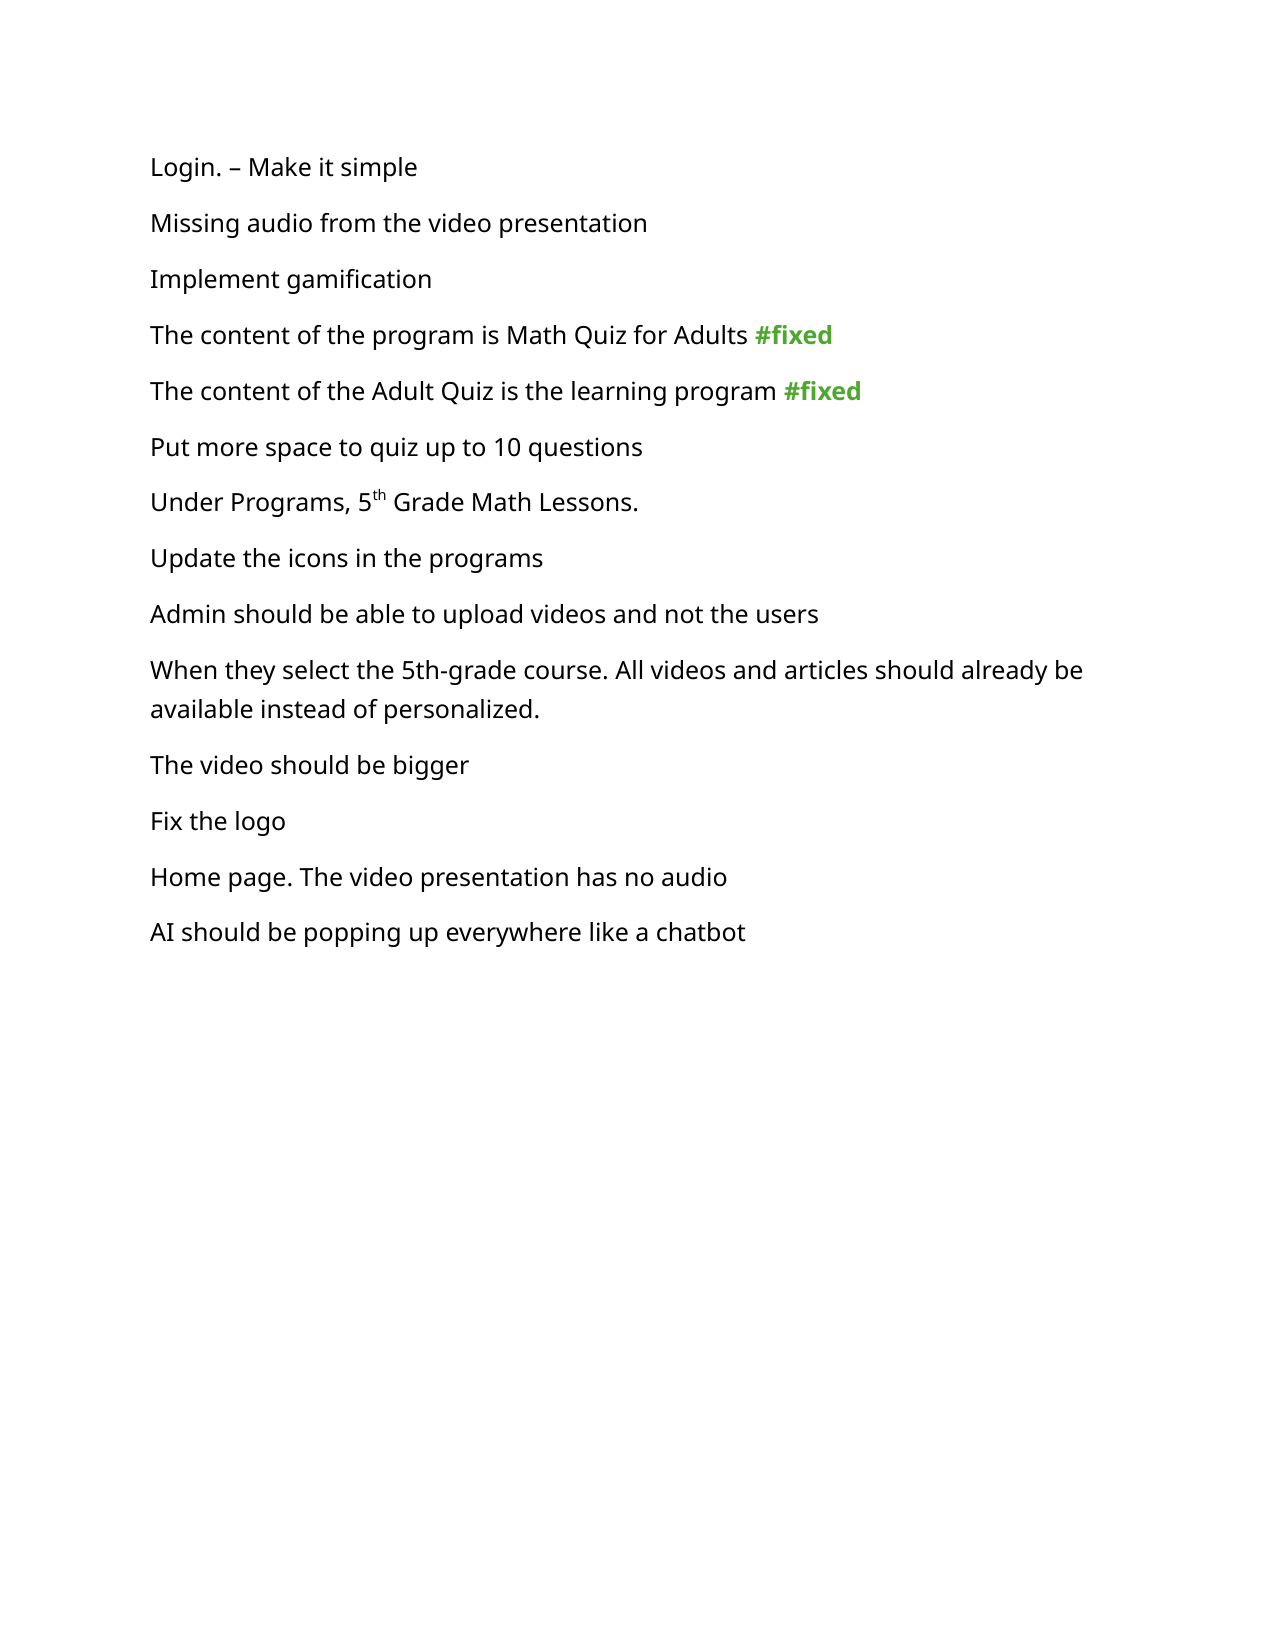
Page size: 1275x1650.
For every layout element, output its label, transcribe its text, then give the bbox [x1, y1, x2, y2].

text Update the icons in the programs [150, 541, 1125, 575]
text Implement gamification [150, 262, 1125, 296]
text Login. – Make it simple [150, 150, 1125, 184]
text The content of the Adult Quiz is the learning program #fixed [150, 373, 1125, 407]
text The content of the program is Math Quiz for Adults #fixed [150, 317, 1125, 352]
text Put more space to quiz up to 10 questions [150, 429, 1125, 463]
text Admin should be able to upload videos and not the users [150, 597, 1125, 631]
text Fix the logo [150, 803, 1125, 837]
text Missing audio from the video presentation [150, 206, 1125, 240]
text When they select the 5th-grade course. All videos and articles should already be available instead of personalized. [150, 652, 1125, 726]
text The video should be bigger [150, 747, 1125, 782]
text Home page. The video presentation has no audio [150, 859, 1125, 893]
text Under Programs, 5th Grade Math Lessons. [150, 485, 1125, 519]
text AI should be popping up everywhere like a chatbot [150, 915, 1125, 949]
